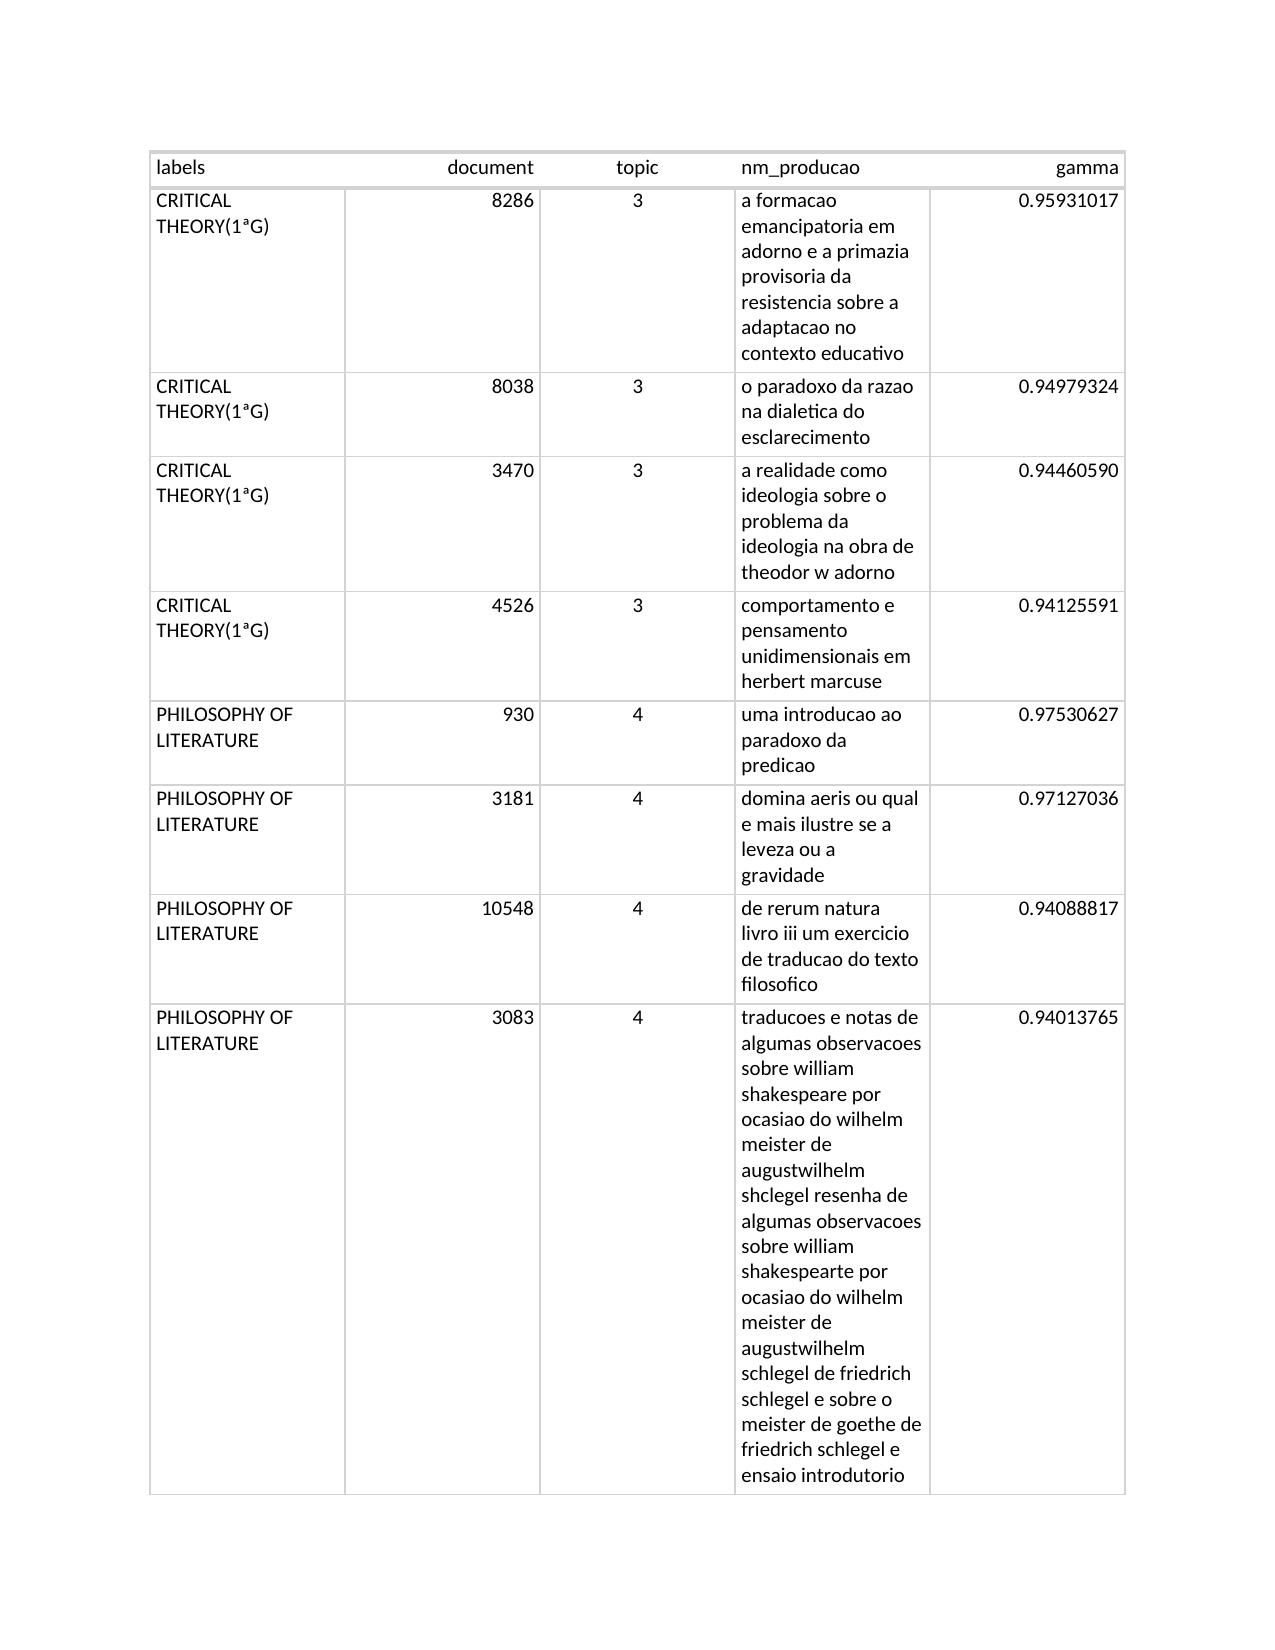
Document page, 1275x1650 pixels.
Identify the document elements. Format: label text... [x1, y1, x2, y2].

table_cell 4 [541, 786, 734, 893]
table_cell 3 [541, 592, 734, 700]
table_header gamma [930, 154, 1124, 186]
table_cell 0.94460590 [931, 457, 1124, 591]
table_cell 10548 [346, 895, 539, 1003]
table_cell 3 [541, 457, 734, 591]
table_cell 0.94979324 [931, 373, 1124, 456]
table_cell PHILOSOPHY OF LITERATURE [151, 786, 344, 893]
table_cell PHILOSOPHY OF LITERATURE [151, 702, 344, 784]
table_cell domina aeris ou qual e mais ilustre se a leveza ou a gravidade [736, 786, 929, 893]
table_cell 3181 [346, 786, 539, 893]
table_cell CRITICAL THEORY(1ªG) [151, 373, 344, 456]
table_cell 0.95931017 [931, 190, 1124, 372]
table_cell 0.97127036 [931, 786, 1124, 893]
table_cell comportamento e pensamento unidimensionais em herbert marcuse [736, 592, 929, 700]
table_cell 8038 [346, 373, 539, 456]
table_cell 0.94013765 [931, 1005, 1124, 1494]
table_cell 4 [541, 702, 734, 784]
table_cell uma introducao ao paradoxo da predicao [736, 702, 929, 784]
table_cell de rerum natura  livro iii um exercicio de traducao do texto filosofico [736, 895, 929, 1003]
table_cell 4526 [346, 592, 539, 700]
table_cell a realidade como ideologia sobre o problema da ideologia na obra de theodor w adorno [736, 457, 929, 591]
table_cell 3083 [346, 1005, 539, 1494]
table_header labels [151, 154, 345, 186]
table_cell 8286 [346, 190, 539, 372]
table_cell 3470 [346, 457, 539, 591]
table_cell 3 [541, 190, 734, 372]
table_cell CRITICAL THEORY(1ªG) [151, 457, 344, 591]
table_cell CRITICAL THEORY(1ªG) [151, 592, 344, 700]
table_cell traducoes e notas de algumas observacoes sobre william shakespeare por ocasiao do wilhelm meister de augustwilhelm shclegel resenha de algumas observacoes sobre william shakespearte por ocasiao do wilhelm meister de augustwilhelm schlegel de friedrich schlegel e sobre o meister de goethe de friedrich schlegel e ensaio introdutorio [736, 1005, 929, 1494]
table_cell a formacao emancipatoria em adorno e a primazia provisoria da resistencia sobre a adaptacao no contexto educativo [736, 190, 929, 372]
table_cell CRITICAL THEORY(1ªG) [151, 190, 344, 372]
table_cell o paradoxo da razao na dialetica do esclarecimento [736, 373, 929, 456]
table_cell 3 [541, 373, 734, 456]
table_cell 0.97530627 [931, 702, 1124, 784]
table_header nm_producao [735, 154, 930, 186]
table_cell PHILOSOPHY OF LITERATURE [151, 895, 344, 1003]
table_cell 0.94125591 [931, 592, 1124, 700]
table_header document [345, 154, 540, 186]
table_cell PHILOSOPHY OF LITERATURE [151, 1005, 344, 1494]
table_cell 4 [541, 1005, 734, 1494]
table_cell 930 [346, 702, 539, 784]
table_cell 0.94088817 [931, 895, 1124, 1003]
table_header topic [540, 154, 735, 186]
table_cell 4 [541, 895, 734, 1003]
